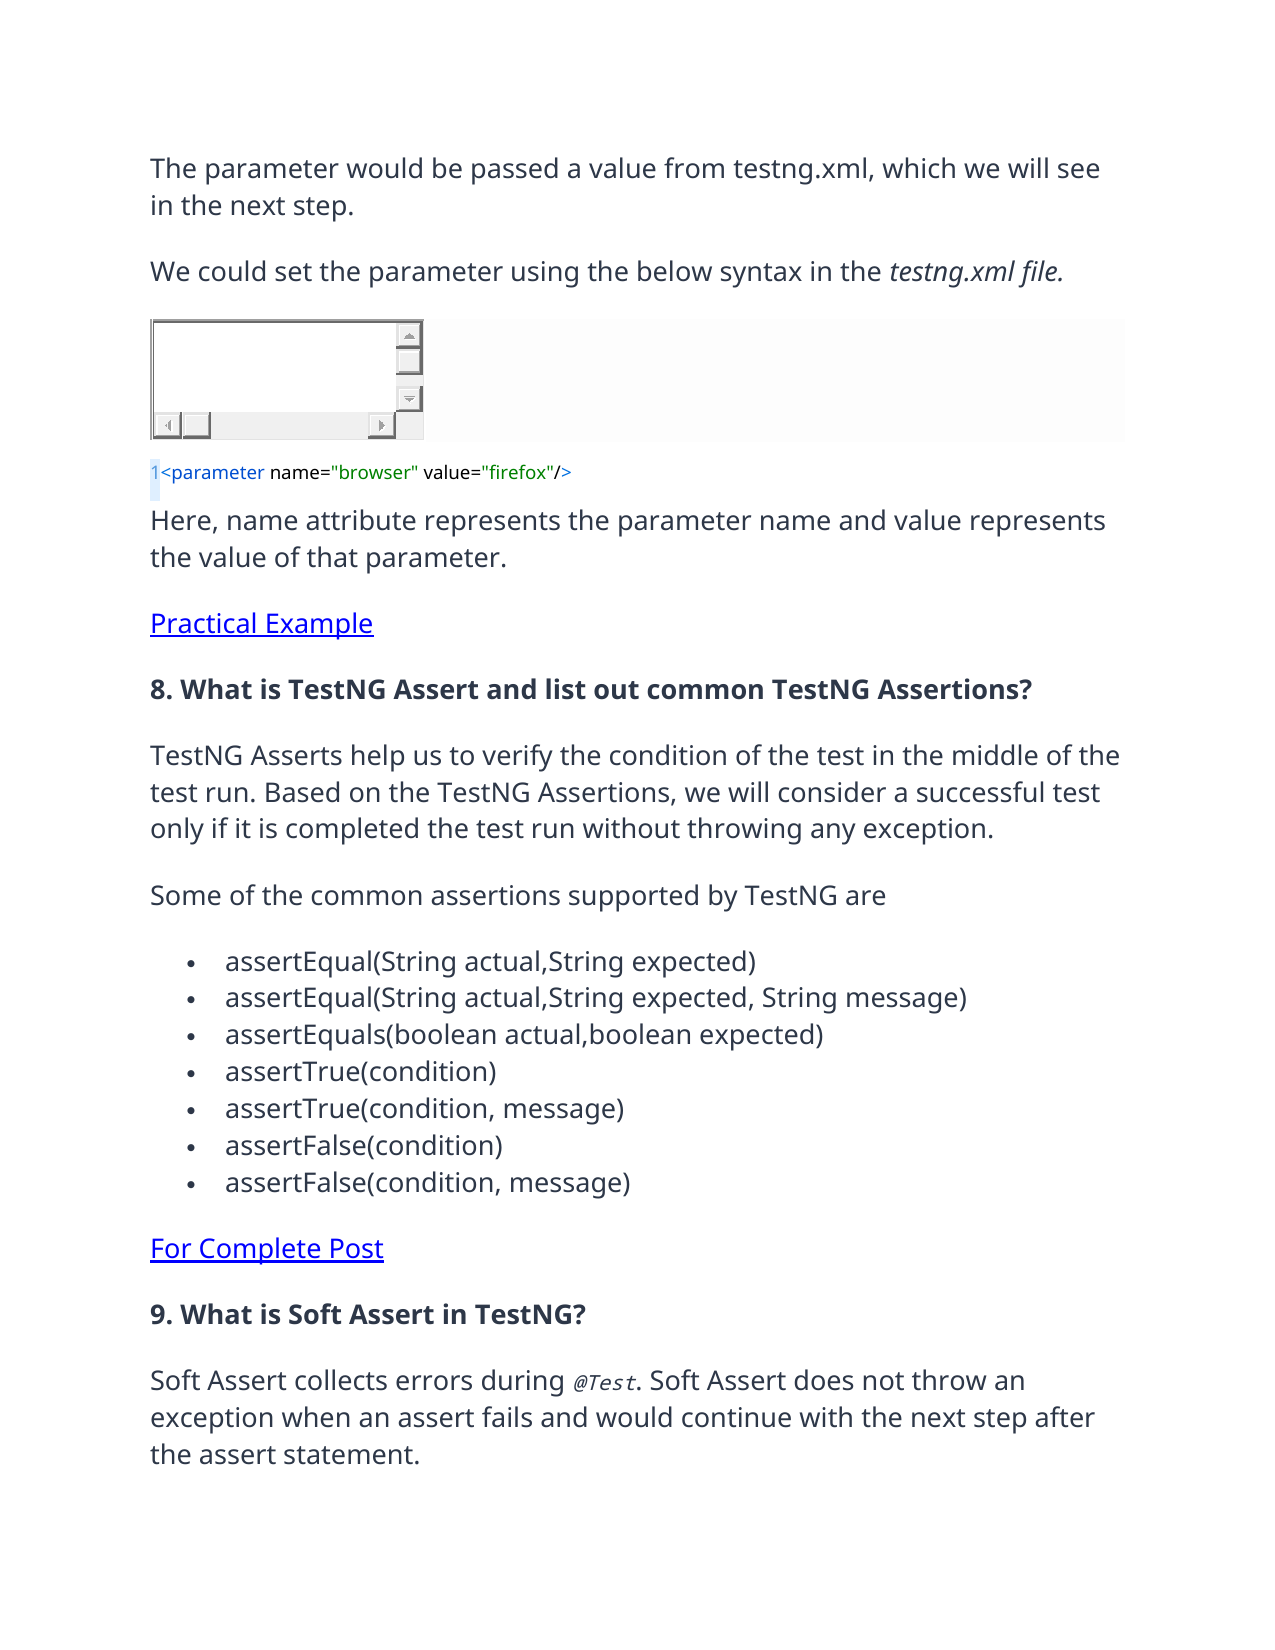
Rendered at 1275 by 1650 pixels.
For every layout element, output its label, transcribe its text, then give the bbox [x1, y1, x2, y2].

list assertEqual(String actual,String expected, String message) [187, 979, 1125, 1016]
list assertTrue(condition, message) [187, 1089, 1125, 1126]
text For Complete Post [150, 1229, 1125, 1266]
text We could set the parameter using the below syntax in the testng.xml file. [150, 253, 1125, 290]
list assertEqual(String actual,String expected) [187, 942, 1125, 979]
text Practical Example [150, 604, 1125, 641]
text Here, name attribute represents the parameter name and value represents the value of that parameter. [150, 501, 1125, 575]
table_header <parameter name="browser" value="firefox"/> [160, 459, 1125, 501]
list assertFalse(condition, message) [187, 1163, 1125, 1200]
text The parameter would be passed a value from testng.xml, which we will see in the next step. [150, 150, 1125, 224]
list assertEquals(boolean actual,boolean expected) [187, 1016, 1125, 1053]
text 9. What is Soft Assert in TestNG? [150, 1295, 1125, 1332]
list assertFalse(condition) [187, 1126, 1125, 1163]
list assertTrue(condition) [187, 1053, 1125, 1089]
text 8. What is TestNG Assert and list out common TestNG Assertions? [150, 670, 1125, 707]
text Soft Assert collects errors during @Test. Soft Assert does not throw an exception when an assert fails and would continue with the next step after the assert statement. [150, 1361, 1125, 1472]
text TestNG Asserts help us to verify the condition of the test in the middle of the test run. Based on the TestNG Assertions, we will consider a successful test only if it is completed the test run without throwing any exception. [150, 736, 1125, 847]
text Some of the common assertions supported by TestNG are [150, 876, 1125, 913]
